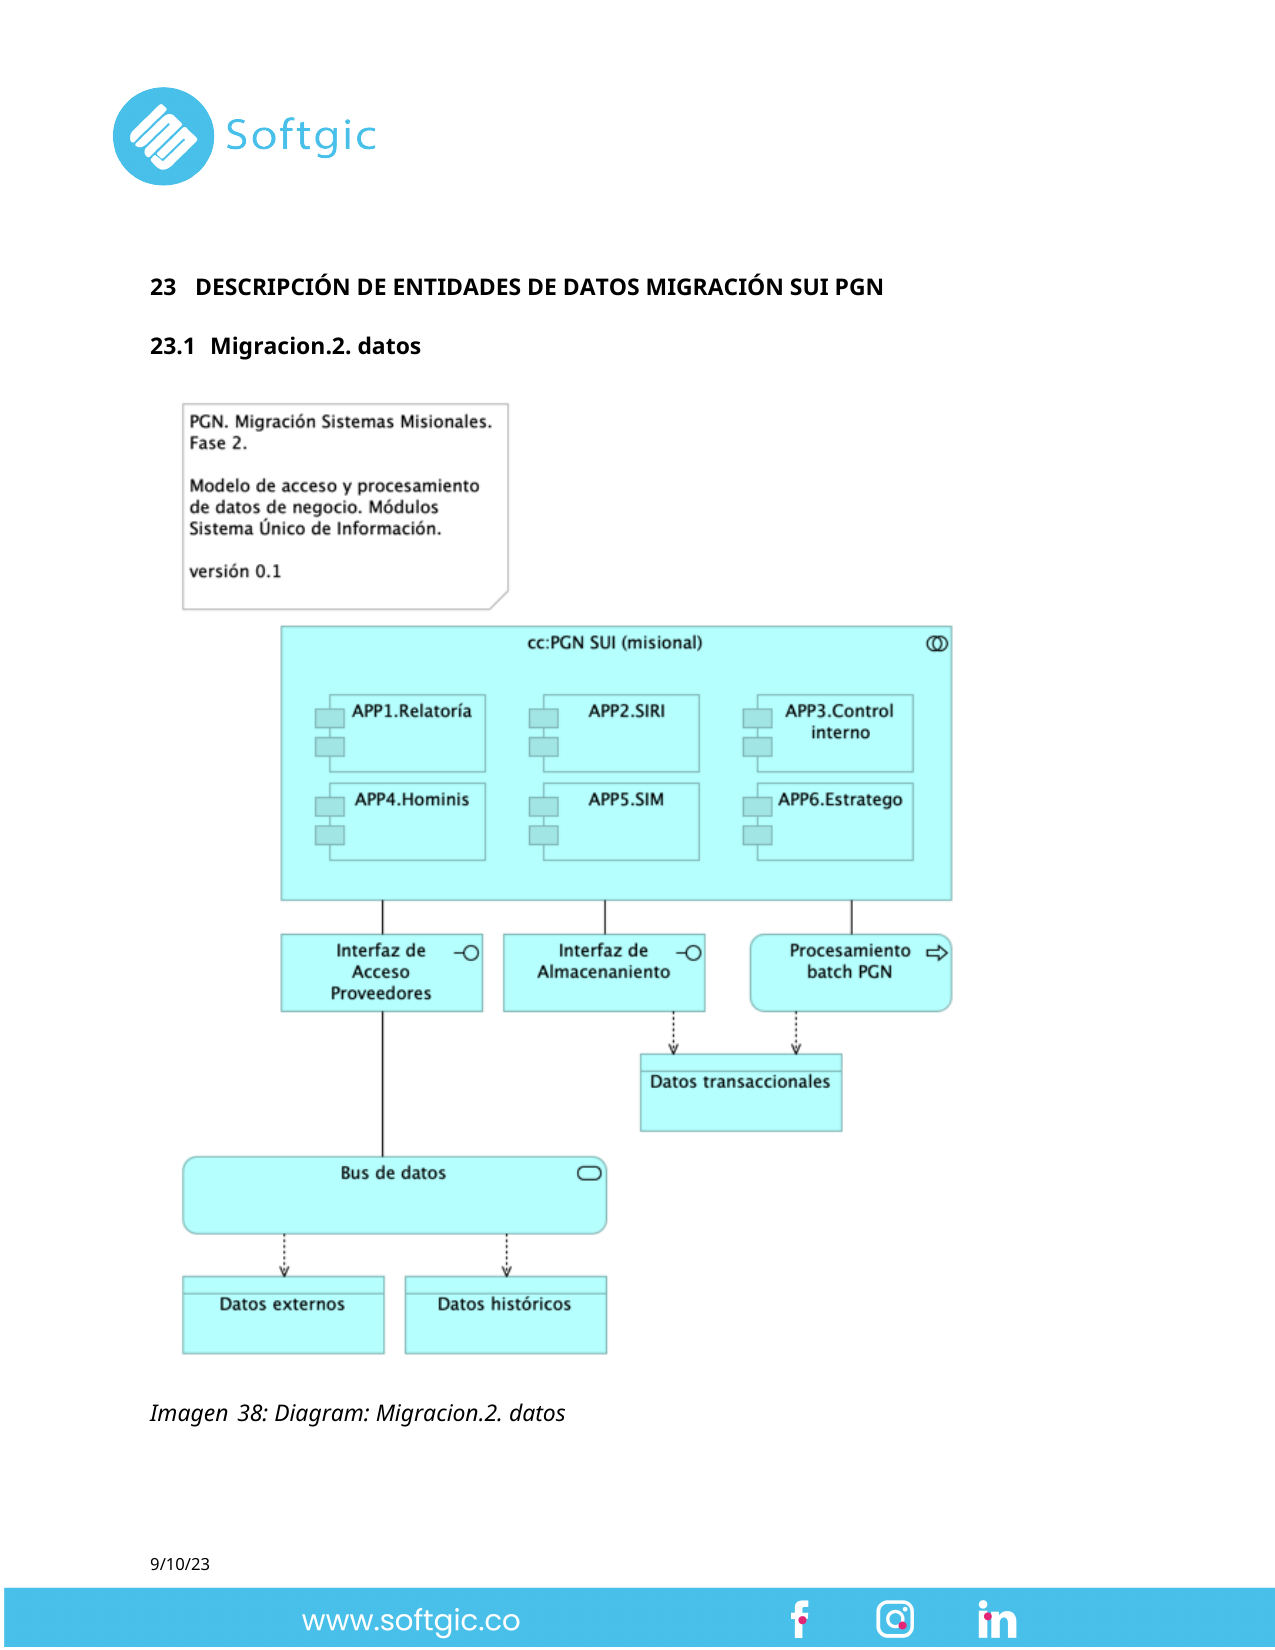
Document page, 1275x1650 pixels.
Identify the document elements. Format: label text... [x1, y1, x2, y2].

subtitle Descripción de Entidades de Datos Migración SUI PGN [150, 271, 1125, 302]
picture [4, 0, 1275, 1647]
text Imagen 38: Diagram: Migracion.2. datos [150, 1397, 1125, 1428]
subtitle Migracion.2. datos [150, 330, 1125, 361]
